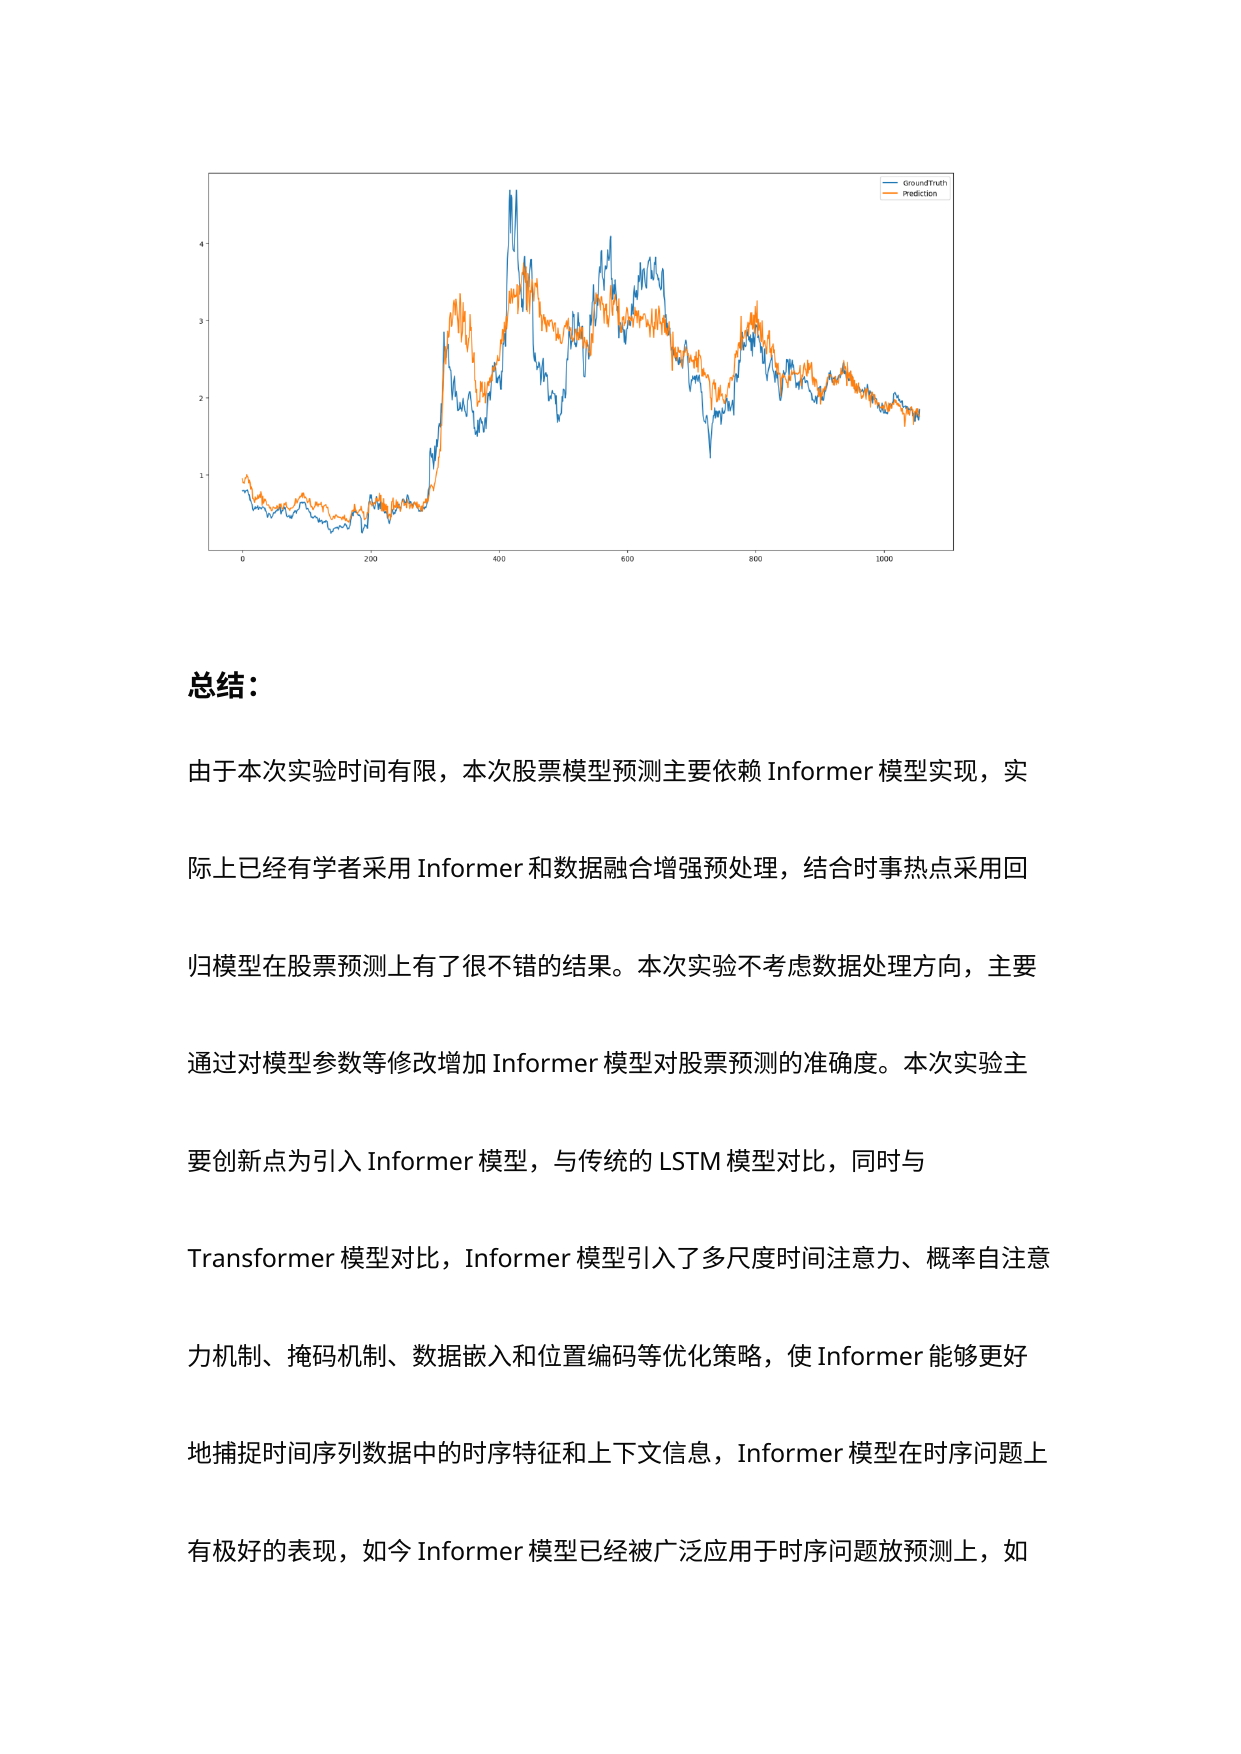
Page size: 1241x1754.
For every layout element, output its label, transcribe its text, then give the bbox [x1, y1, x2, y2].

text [187, 737, 1053, 1582]
text 总结： [187, 651, 1053, 716]
picture [187, 162, 962, 574]
